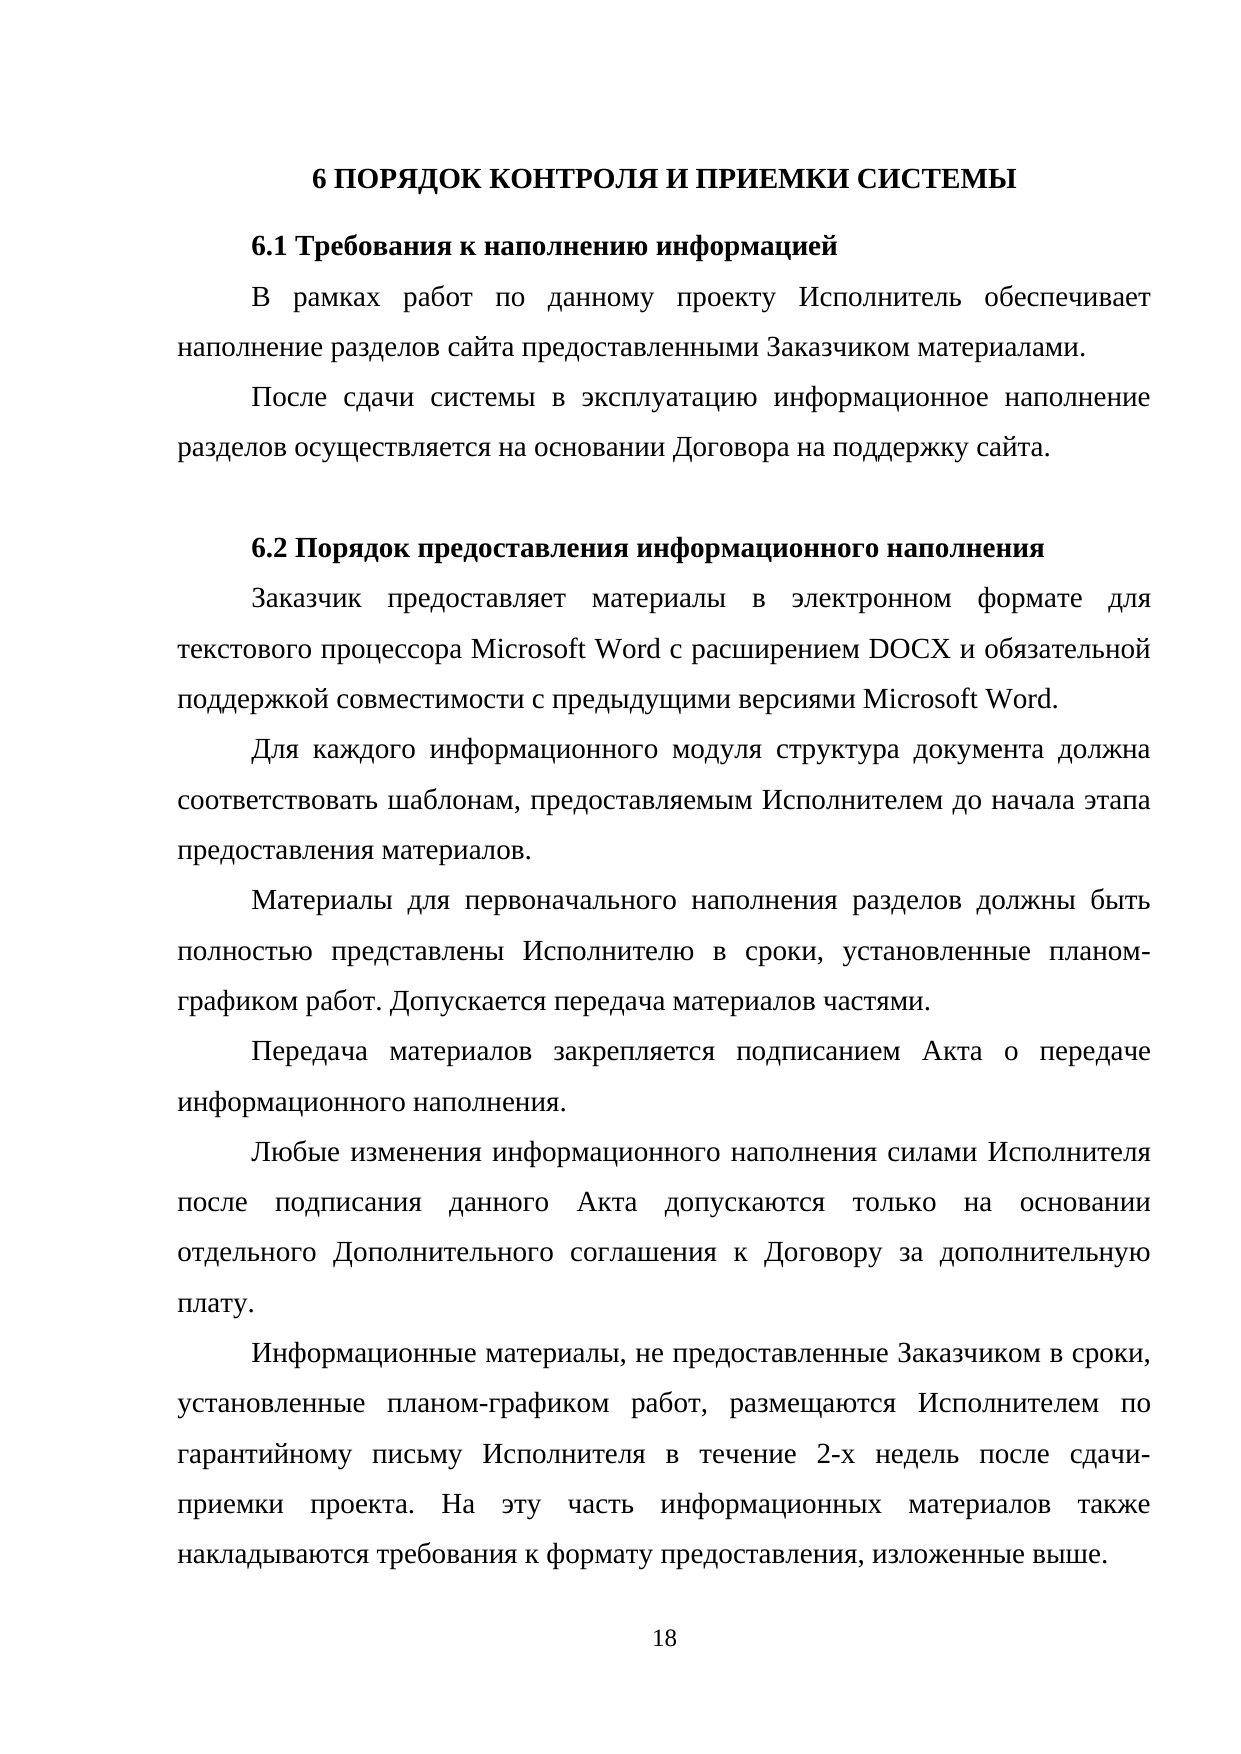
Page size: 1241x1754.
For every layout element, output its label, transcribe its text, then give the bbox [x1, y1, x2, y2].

subtitle 6.1 Требования к наполнению информацией [251, 228, 1152, 262]
text Заказчик предоставляет материалы в электронном формате для текстового процессора Microsoft Word с расширением DOCX и обязательной поддержкой совместимости с предыдущими версиями Microsoft Word. [177, 581, 1152, 715]
text Информационные материалы, не предоставленные Заказчиком в сроки, установленные планом-графиком работ, размещаются Исполнителем по гарантийному письму Исполнителя в течение 2-х недель после сдачи-приемки проекта. На эту часть информационных материалов также накладываются требования к формату предоставления, изложенные выше. [177, 1335, 1152, 1570]
text В рамках работ по данному проекту Исполнитель обеспечивает наполнение разделов сайта предоставленными Заказчиком материалами. [177, 279, 1152, 362]
text Материалы для первоначального наполнения разделов должны быть полностью представлены Исполнителю в сроки, установленные планом-графиком работ. Допускается передача материалов частями. [177, 882, 1152, 1017]
subtitle 6 ПОРЯДОК КОНТРОЛЯ И ПРИЕМКИ СИСТЕМЫ [177, 161, 1152, 195]
subtitle 6.2 Порядок предоставления информационного наполнения [251, 530, 1152, 564]
text Для каждого информационного модуля структура документа должна соответствовать шаблонам, предоставляемым Исполнителем до начала этапа предоставления материалов. [177, 731, 1152, 866]
text После сдачи системы в эксплуатацию информационное наполнение разделов осуществляется на основании Договора на поддержку сайта. [177, 379, 1152, 463]
text Передача материалов закрепляется подписанием Акта о передаче информационного наполнения. [177, 1033, 1152, 1117]
text Любые изменения информационного наполнения силами Исполнителя после подписания данного Акта допускаются только на основании отдельного Дополнительного соглашения к Договору за дополнительную плату. [177, 1134, 1152, 1318]
